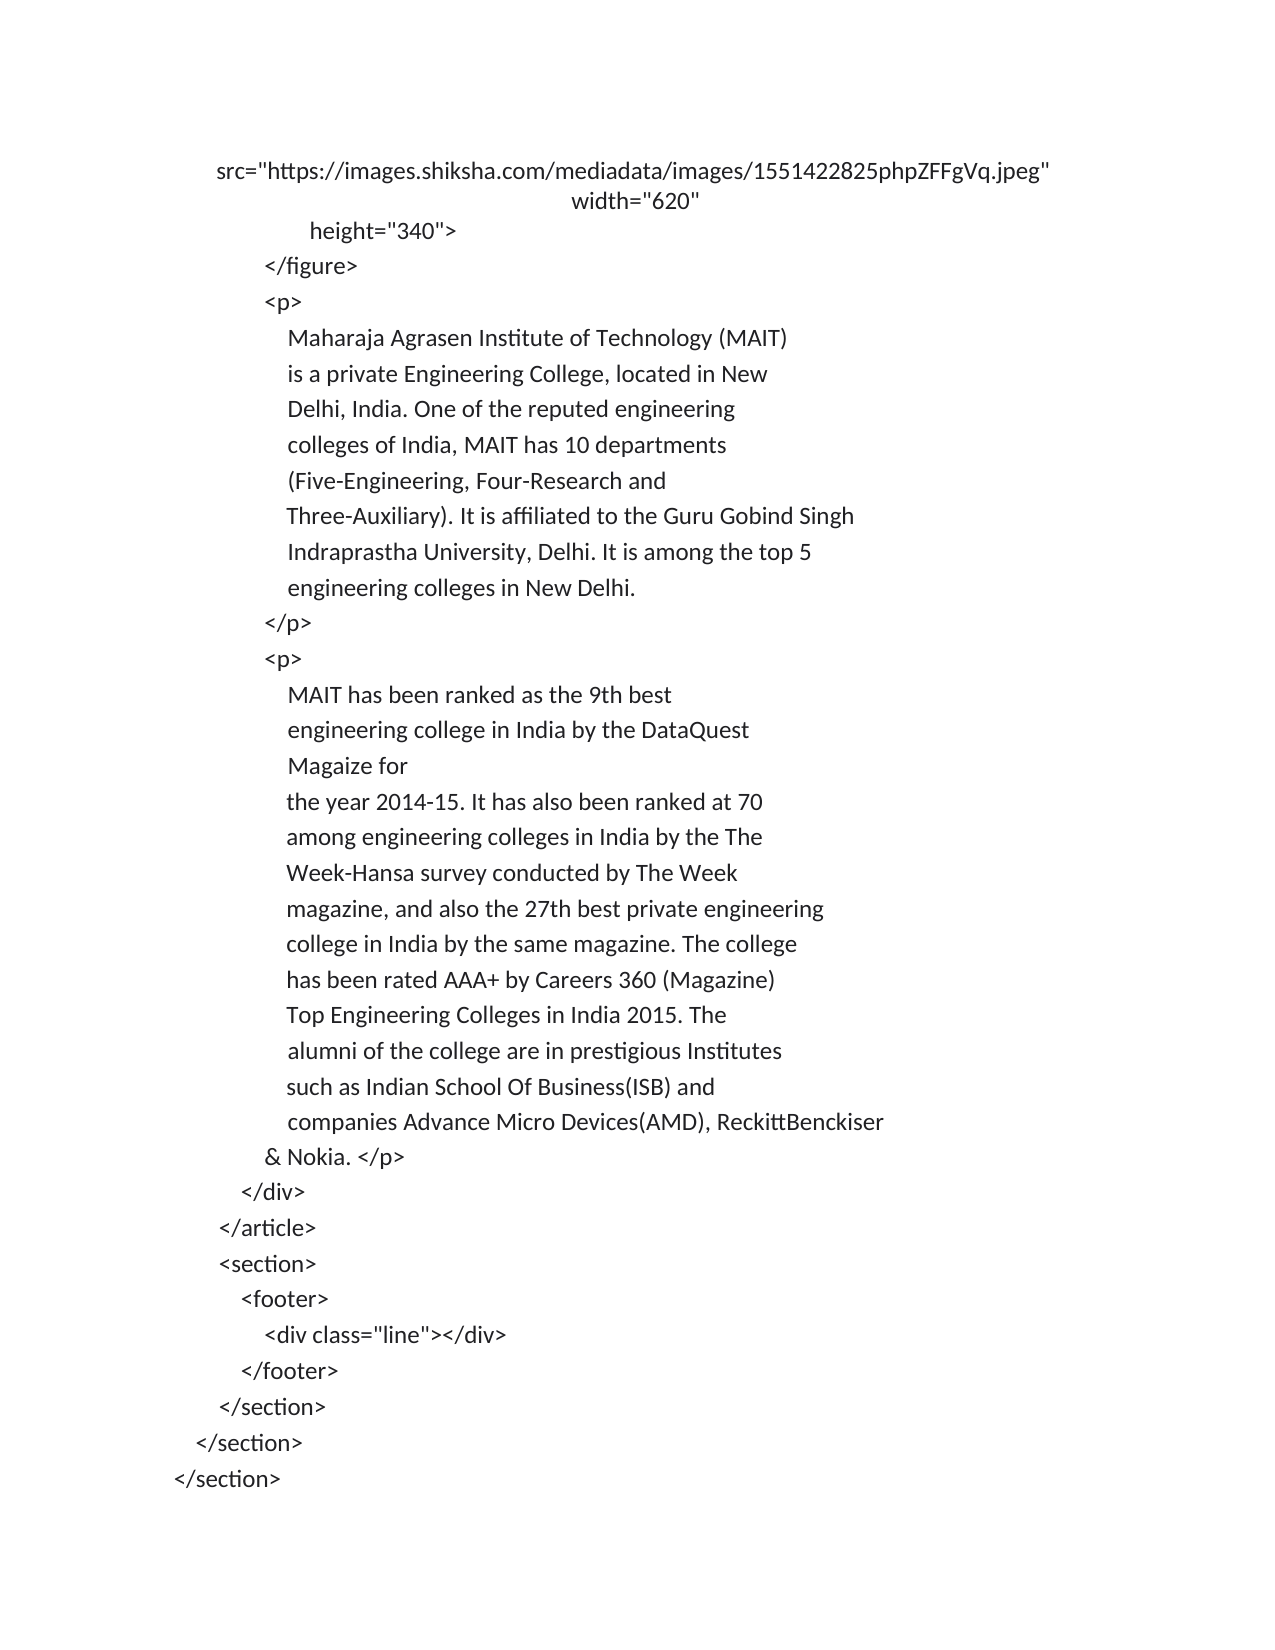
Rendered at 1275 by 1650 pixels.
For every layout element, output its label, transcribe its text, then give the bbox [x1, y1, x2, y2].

text </section> [173, 1463, 1252, 1494]
text height="340"> [309, 216, 1252, 245]
text </p> [264, 607, 1252, 638]
text <footer> [241, 1284, 1252, 1314]
text </section> [195, 1427, 1252, 1458]
text Top Engineering Colleges in India 2015. The alumni of the college are in prestigious Institutes [286, 1000, 800, 1066]
text the year 2014-15. It has also been ranked at 70 among engineering colleges in India by the The Week-Hansa survey conducted by The Week magazine, and also the 27th best private engineering college in India by the same magazine. The college has been rated AAA+ by Careers 360 (Magazine) [286, 786, 824, 994]
text companies Advance Micro Devices(AMD), ReckittBenckiser & Nokia. </p> [264, 1106, 906, 1171]
text </article> [219, 1212, 1252, 1242]
text </section> [219, 1391, 1252, 1422]
text such as Indian School Of Business(ISB) and [286, 1071, 1252, 1101]
text <section> [219, 1248, 1252, 1278]
text <p> [264, 286, 1252, 317]
text (Five-Engineering, Four-Research and [287, 465, 1252, 495]
text Three-Auxiliary). It is affiliated to the Guru Gobind Singh Indraprastha University, Delhi. It is among the top 5 engineering colleges in New Delhi. [286, 501, 854, 602]
text MAIT has been ranked as the 9th best engineering college in India by the DataQuest Magaize for [287, 679, 797, 781]
text Maharaja Agrasen Institute of Technology (MAIT) is a private Engineering College, located in New Delhi, India. One of the reputed engineering colleges of India, MAIT has 10 departments [287, 322, 806, 460]
text </figure> [264, 251, 1252, 281]
text src="https://images.shiksha.com/mediadata/images/1551422825phpZFFgVq.jpeg" width="620" [216, 156, 1122, 216]
text <div class="line"></div> [264, 1319, 1252, 1350]
text </div> [241, 1176, 1252, 1207]
text </footer> [241, 1356, 1252, 1386]
text <p> [264, 643, 1252, 674]
